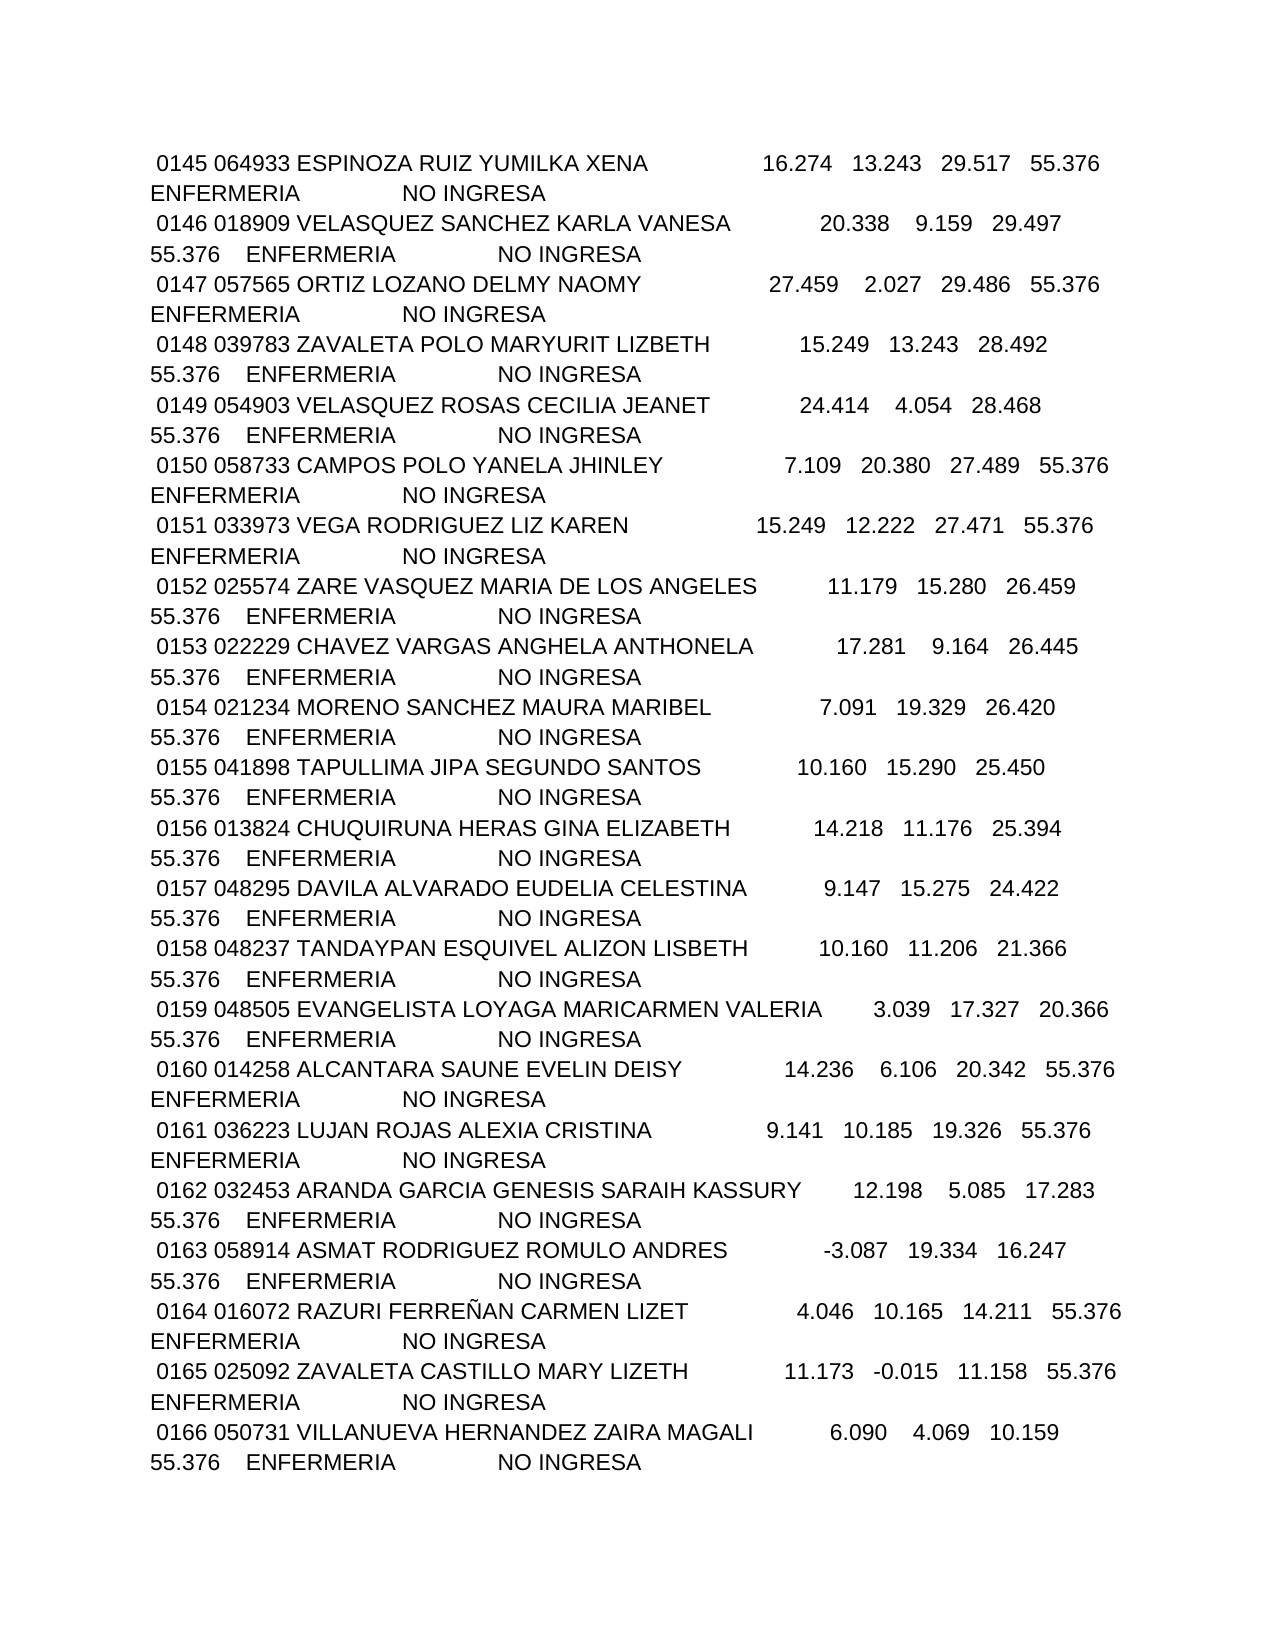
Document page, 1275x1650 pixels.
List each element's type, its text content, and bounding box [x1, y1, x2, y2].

text 0150 058733 CAMPOS POLO YANELA JHINLEY 7.109 20.380 27.489 55.376 ENFERMERIA NO INGRESA [150, 452, 1125, 509]
text 0146 018909 VELASQUEZ SANCHEZ KARLA VANESA 20.338 9.159 29.497 55.376 ENFERMERIA NO INGRESA [150, 210, 1125, 267]
text 0157 048295 DAVILA ALVARADO EUDELIA CELESTINA 9.147 15.275 24.422 55.376 ENFERMERIA NO INGRESA [150, 875, 1125, 932]
text 0162 032453 ARANDA GARCIA GENESIS SARAIH KASSURY 12.198 5.085 17.283 55.376 ENFERMERIA NO INGRESA [150, 1177, 1125, 1234]
text 0151 033973 VEGA RODRIGUEZ LIZ KAREN 15.249 12.222 27.471 55.376 ENFERMERIA NO INGRESA [150, 512, 1125, 569]
text 0154 021234 MORENO SANCHEZ MAURA MARIBEL 7.091 19.329 26.420 55.376 ENFERMERIA NO INGRESA [150, 694, 1125, 750]
text 0158 048237 TANDAYPAN ESQUIVEL ALIZON LISBETH 10.160 11.206 21.366 55.376 ENFERMERIA NO INGRESA [150, 935, 1125, 992]
text 0160 014258 ALCANTARA SAUNE EVELIN DEISY 14.236 6.106 20.342 55.376 ENFERMERIA NO INGRESA [150, 1056, 1125, 1113]
text 0164 016072 RAZURI FERREÑAN CARMEN LIZET 4.046 10.165 14.211 55.376 ENFERMERIA NO INGRESA [150, 1298, 1125, 1354]
text 0166 050731 VILLANUEVA HERNANDEZ ZAIRA MAGALI 6.090 4.069 10.159 55.376 ENFERMERIA NO INGRESA [150, 1419, 1125, 1475]
text 0145 064933 ESPINOZA RUIZ YUMILKA XENA 16.274 13.243 29.517 55.376 ENFERMERIA NO INGRESA [150, 150, 1125, 207]
text 0163 058914 ASMAT RODRIGUEZ ROMULO ANDRES -3.087 19.334 16.247 55.376 ENFERMERIA NO INGRESA [150, 1237, 1125, 1294]
text 0155 041898 TAPULLIMA JIPA SEGUNDO SANTOS 10.160 15.290 25.450 55.376 ENFERMERIA NO INGRESA [150, 754, 1125, 811]
text 0165 025092 ZAVALETA CASTILLO MARY LIZETH 11.173 -0.015 11.158 55.376 ENFERMERIA NO INGRESA [150, 1358, 1125, 1415]
text 0148 039783 ZAVALETA POLO MARYURIT LIZBETH 15.249 13.243 28.492 55.376 ENFERMERIA NO INGRESA [150, 331, 1125, 388]
text 0161 036223 LUJAN ROJAS ALEXIA CRISTINA 9.141 10.185 19.326 55.376 ENFERMERIA NO INGRESA [150, 1117, 1125, 1173]
text 0149 054903 VELASQUEZ ROSAS CECILIA JEANET 24.414 4.054 28.468 55.376 ENFERMERIA NO INGRESA [150, 392, 1125, 448]
text 0153 022229 CHAVEZ VARGAS ANGHELA ANTHONELA 17.281 9.164 26.445 55.376 ENFERMERIA NO INGRESA [150, 633, 1125, 690]
text 0156 013824 CHUQUIRUNA HERAS GINA ELIZABETH 14.218 11.176 25.394 55.376 ENFERMERIA NO INGRESA [150, 814, 1125, 871]
text 0147 057565 ORTIZ LOZANO DELMY NAOMY 27.459 2.027 29.486 55.376 ENFERMERIA NO INGRESA [150, 271, 1125, 327]
text 0152 025574 ZARE VASQUEZ MARIA DE LOS ANGELES 11.179 15.280 26.459 55.376 ENFERMERIA NO INGRESA [150, 573, 1125, 629]
text 0159 048505 EVANGELISTA LOYAGA MARICARMEN VALERIA 3.039 17.327 20.366 55.376 ENFERMERIA NO INGRESA [150, 996, 1125, 1052]
